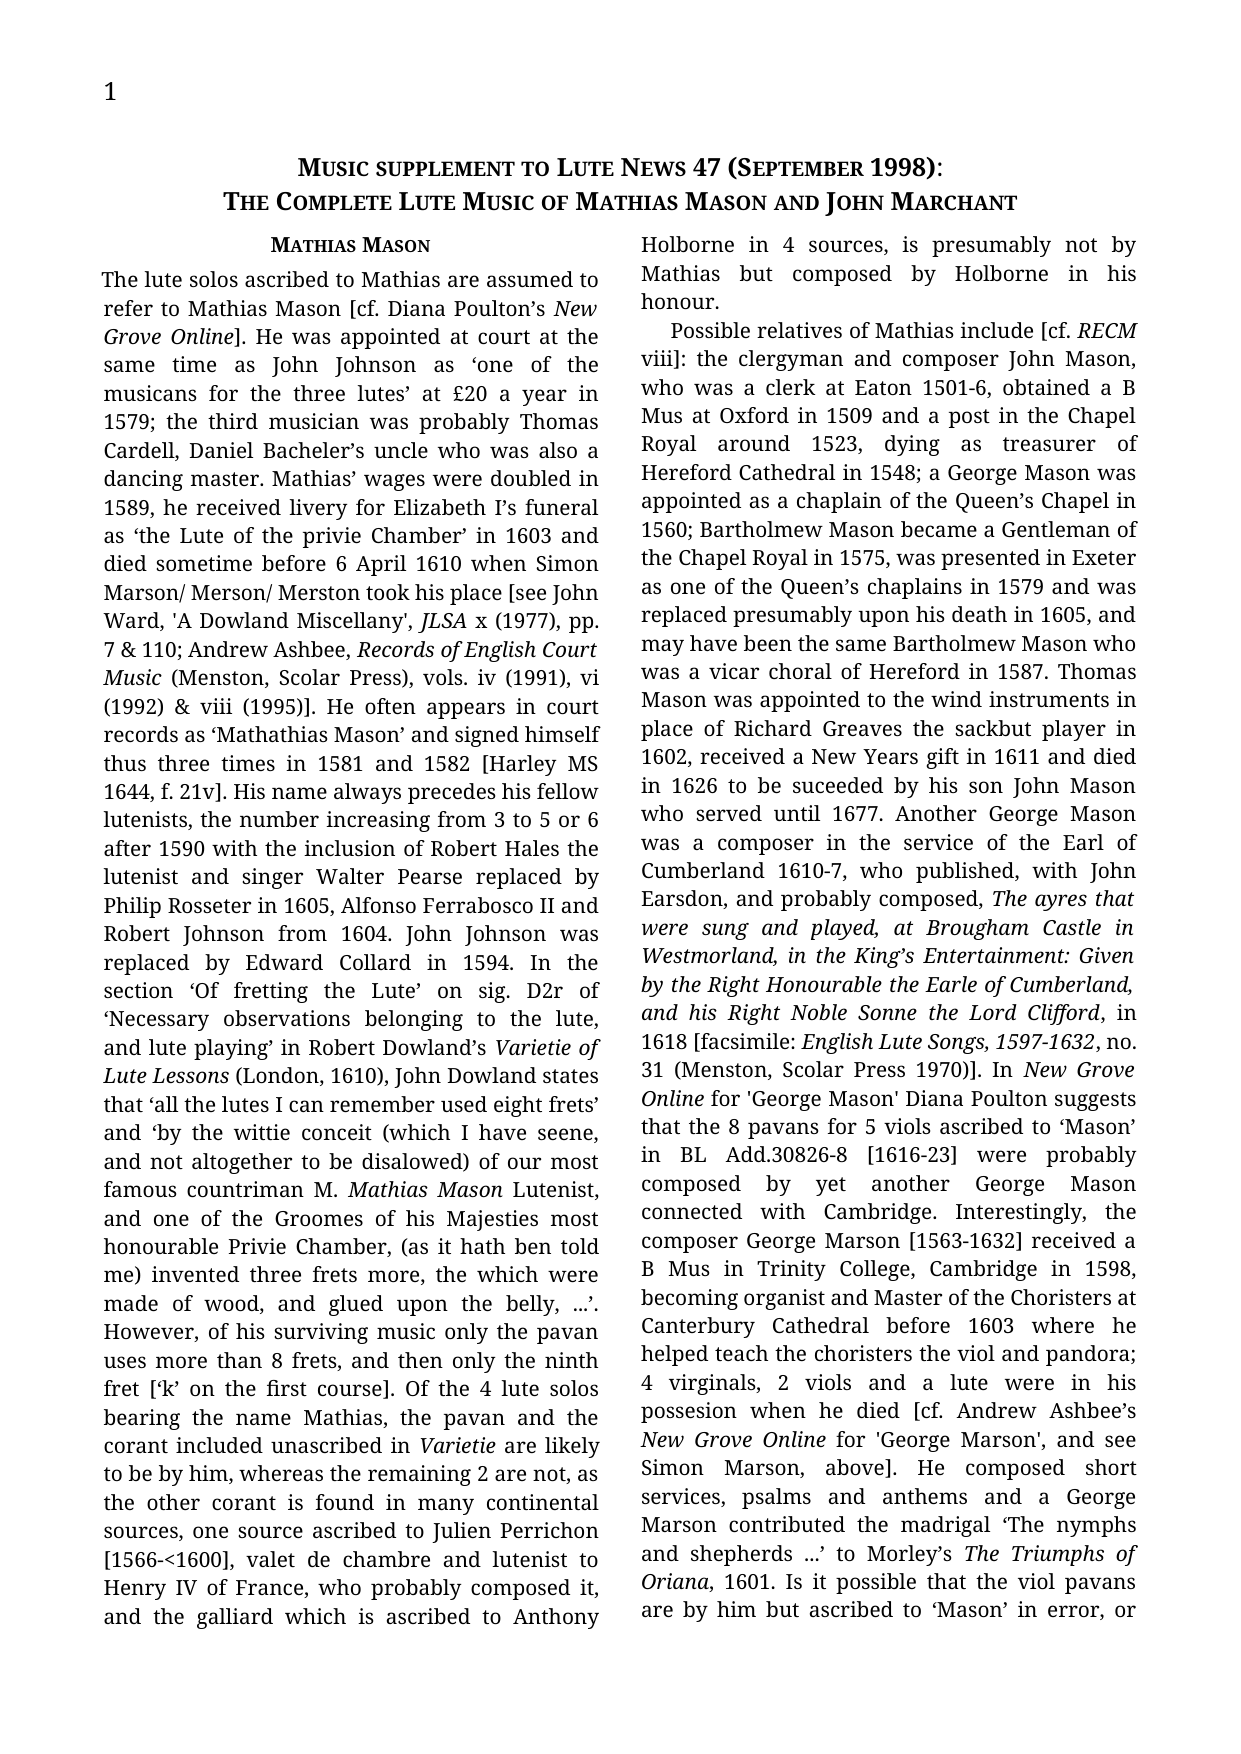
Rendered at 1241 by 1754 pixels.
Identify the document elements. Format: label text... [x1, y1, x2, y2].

text The lute solos ascribed to Mathias are assumed to refer to Mathias Mason [cf. Diana Poulton’s New Grove Online]. He was appointed at court at the same time as John Johnson as ‘one of the musicans for the three lutes’ at £20 a year in 1579; the third musician was probably Thomas Cardell, Daniel Bacheler’s uncle who was also a dancing master. Mathias’ wages were doubled in 1589, he received livery for Elizabeth I’s funeral as ‘the Lute of the privie Chamber’ in 1603 and died sometime before 6 April 1610 when Simon Marson/ Merson/ Merston took his place [see John Ward, 'A Dowland Miscellany', JLSA x (1977), pp. 7 & 110; Andrew Ashbee, Records of English Court Music (Menston, Scolar Press), vols. iv (1991), vi (1992) & viii (1995)]. He often appears in court records as ‘Mathathias Mason’ and signed himself thus three times in 1581 and 1582 [Harley MS 1644, f. 21v]. His name always precedes his fellow lutenists, the number increasing from 3 to 5 or 6 after 1590 with the inclusion of Robert Hales the lutenist and singer Walter Pearse replaced by Philip Rosseter in 1605, Alfonso Ferrabosco II and Robert Johnson from 1604. John Johnson was replaced by Edward Collard in 1594. In the section ‘Of fretting the Lute’ on sig. D2r of ‘Necessary observations belonging to the lute, and lute playing’ in Robert Dowland’s Varietie of Lute Lessons (London, 1610), John Dowland states that ‘all the lutes I can remember used eight frets’ and ‘by the wittie conceit (which I have seene, and not altogether to be disalowed) of our most famous countriman M. Mathias Mason Lutenist, and one of the Groomes of his Majesties most honourable Privie Chamber, (as it hath ben told me) invented three frets more, the which were made of wood, and glued upon the belly, ...’. However, of his surviving music only the pavan uses more than 8 frets, and then only the ninth fret [‘k’ on the first course]. Of the 4 lute solos bearing the name Mathias, the pavan and the corant included unascribed in Varietie are likely to be by him, whereas the remaining 2 are not, as the other corant is found in many continental sources, one source ascribed to Julien Perrichon [1566-<1600], valet de chambre and lutenist to Henry IV of France, who probably composed it, and the galliard which is ascribed to Anthony Holborne in 4 sources, is presumably not by Mathias but composed by Holborne in his honour. [101, 265, 599, 1630]
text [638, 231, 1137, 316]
text Mathias Mason [101, 231, 599, 259]
text The Complete Lute Music of Mathias Mason and John Marchant [103, 184, 1137, 218]
text Music supplement to Lute News 47 (September 1998): [103, 150, 1137, 184]
